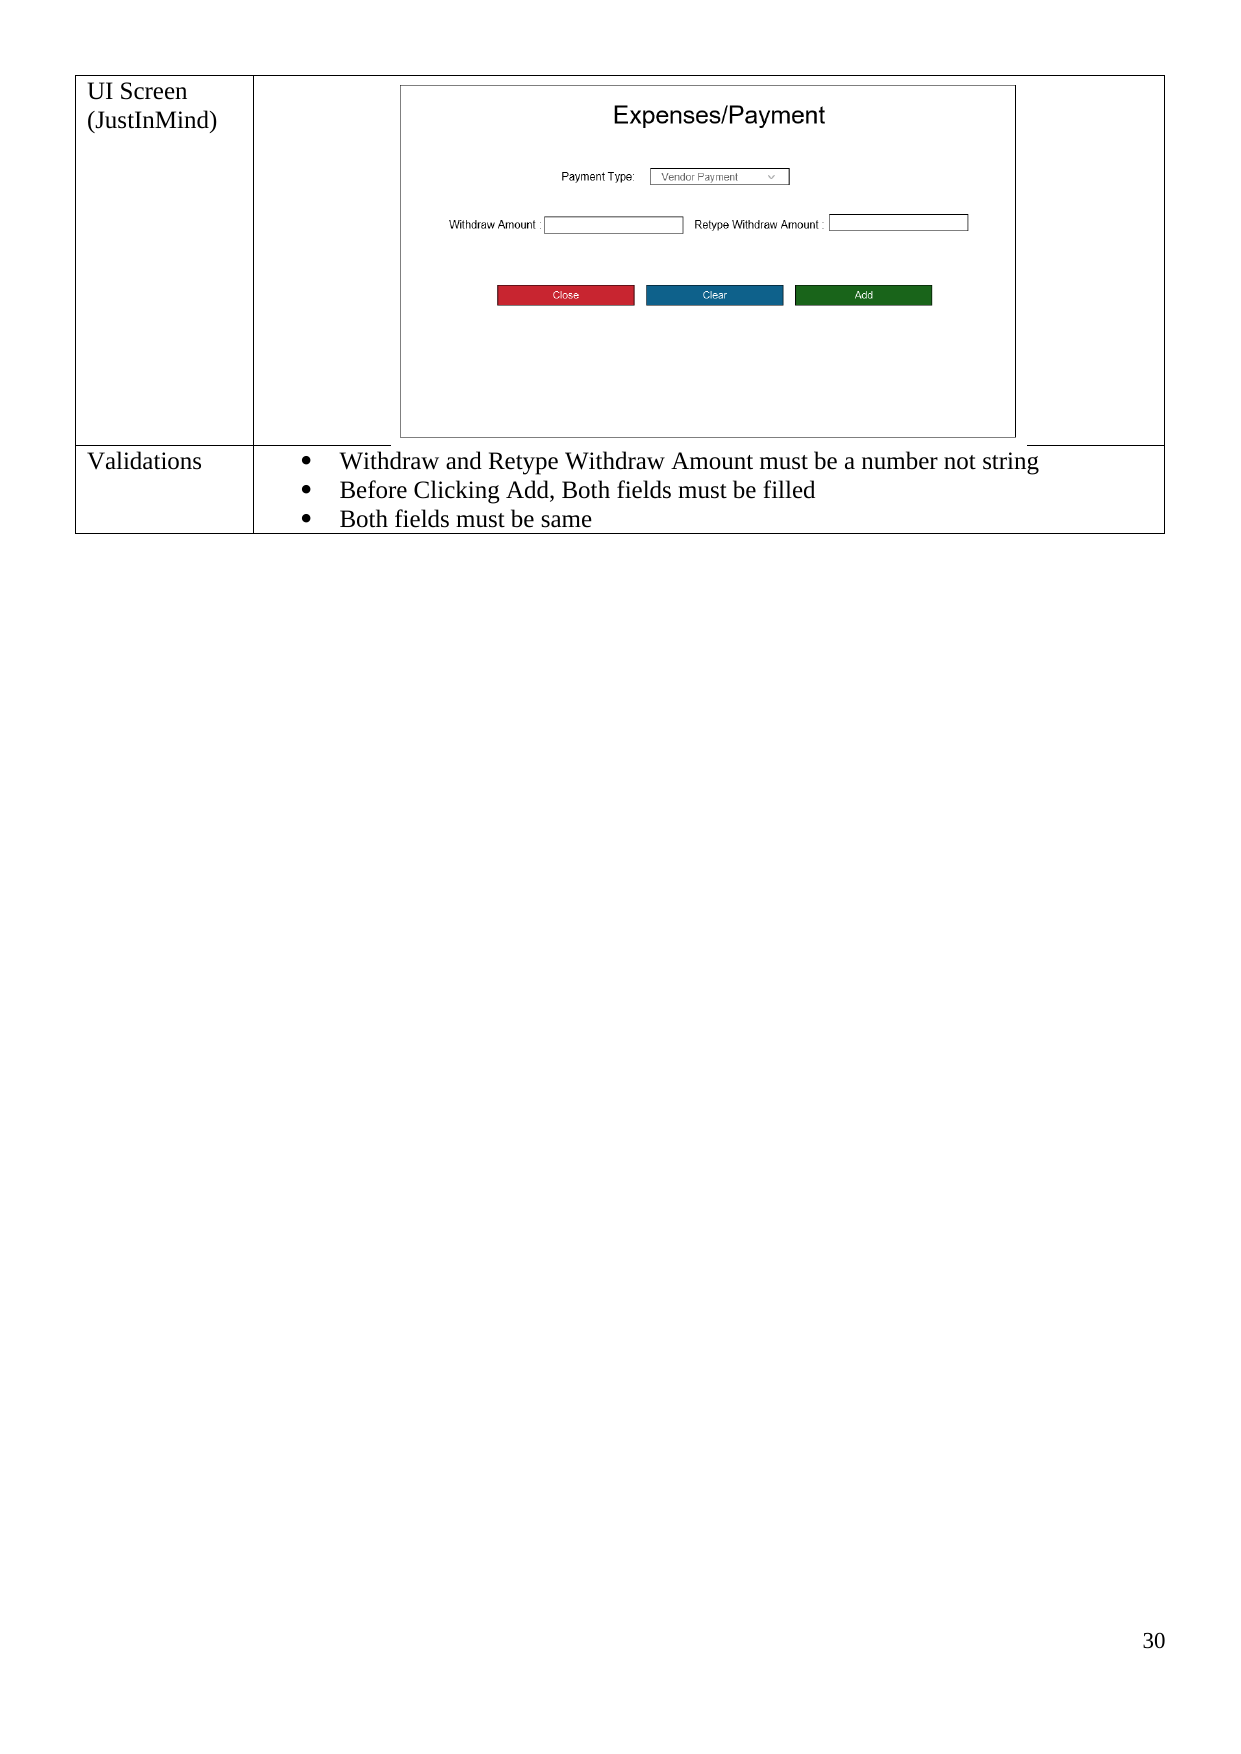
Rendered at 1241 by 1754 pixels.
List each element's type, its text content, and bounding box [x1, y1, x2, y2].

picture [391, 76, 1027, 446]
table_cell Validations [76, 446, 253, 533]
table_cell Withdraw and Retype Withdraw Amount must be a number not string Before Clicking Add, Both fields must be filled Both fields must be same [254, 446, 1164, 533]
table_cell [254, 76, 391, 445]
table_cell [1027, 76, 1164, 445]
table_cell UI Screen (JustInMind) [76, 76, 253, 445]
